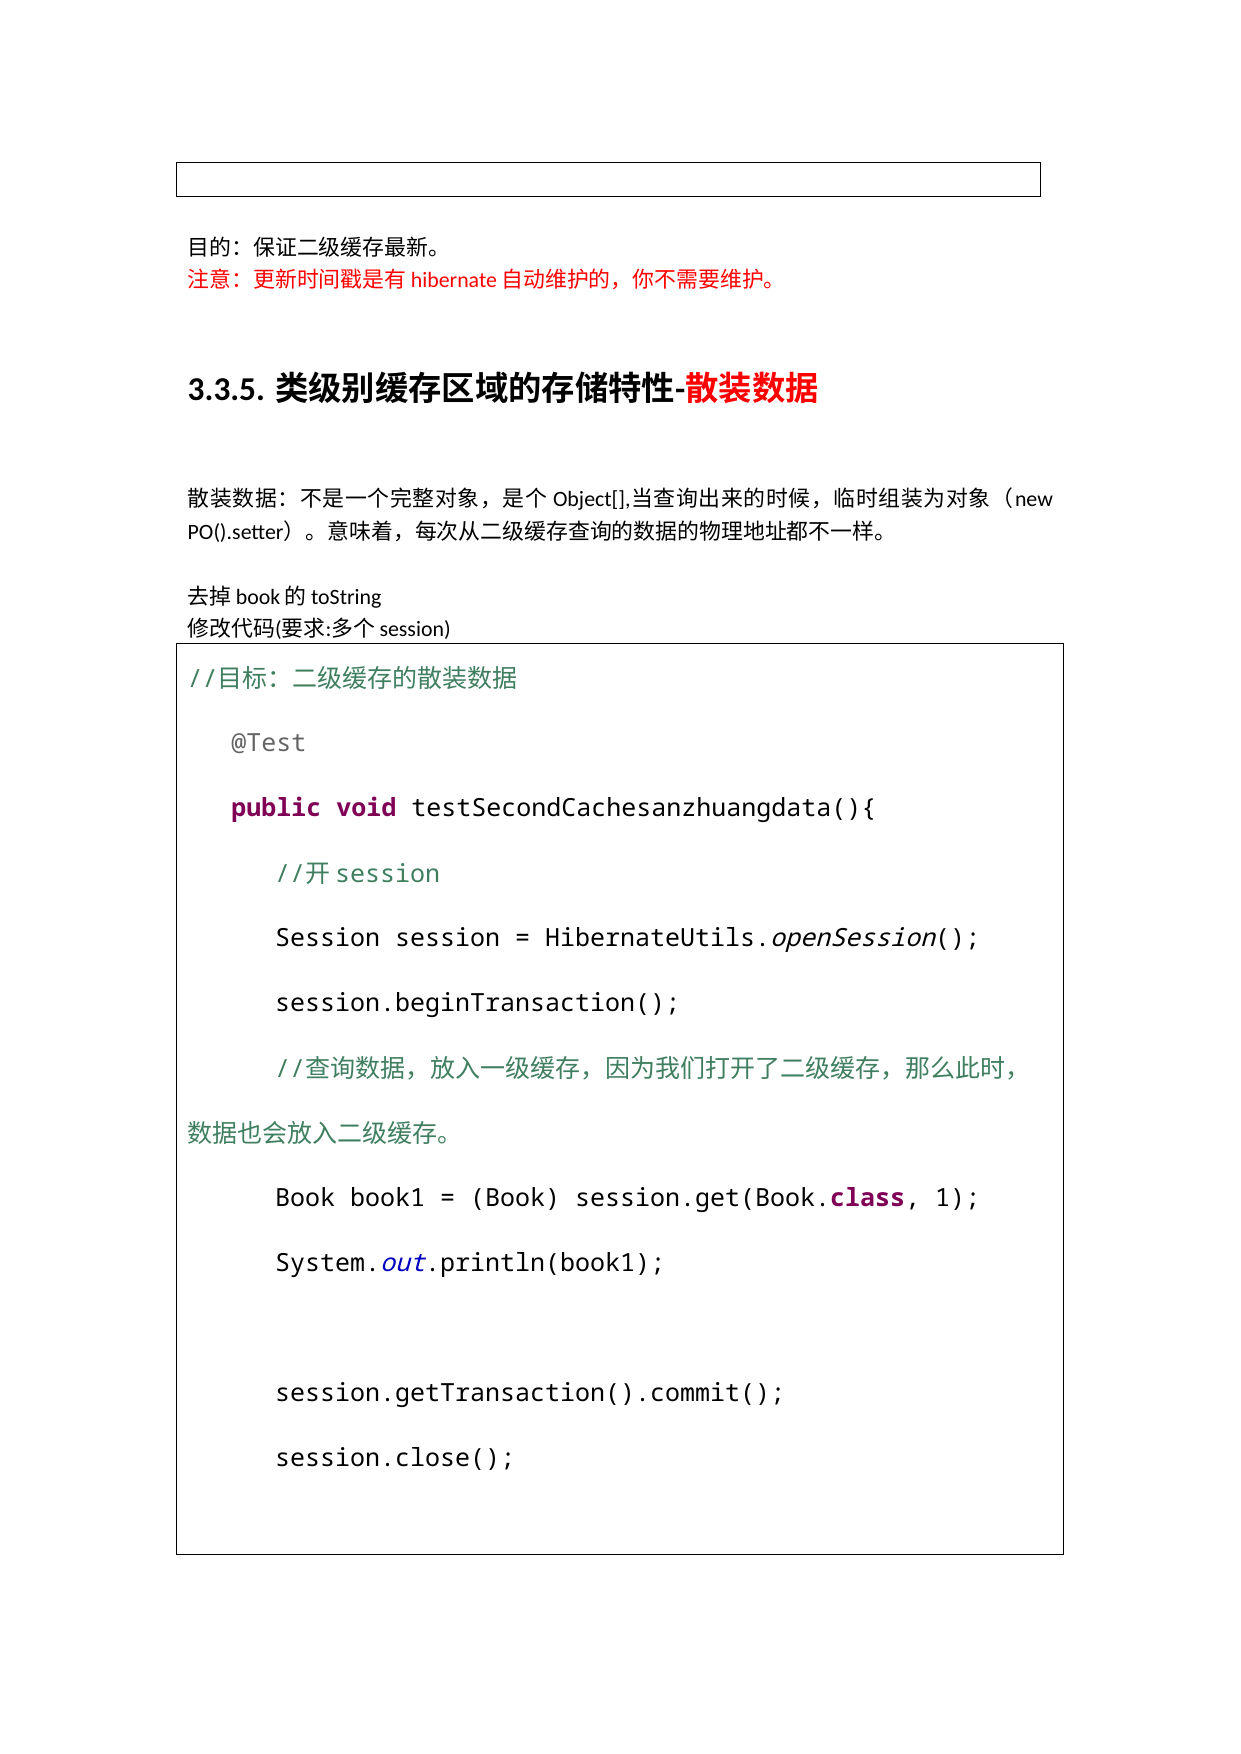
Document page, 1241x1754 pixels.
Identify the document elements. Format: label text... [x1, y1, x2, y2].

text 去掉book的toString [187, 578, 1053, 611]
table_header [177, 163, 1040, 196]
text 散装数据：不是一个完整对象，是个Object[],当查询出来的时候，临时组装为对象（new PO().setter）。意味着，每次从二级缓存查询的数据的物理地址都不一样。 [187, 481, 1053, 546]
subtitle 类级别缓存区域的存储特性-散装数据 [187, 354, 1053, 419]
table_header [177, 644, 1063, 1554]
text 注意：更新时间戳是有hibernate自动维护的，你不需要维护。 [187, 262, 1053, 294]
text 目的：保证二级缓存最新。 [187, 229, 1053, 262]
text 修改代码(要求:多个session) [187, 611, 1053, 643]
